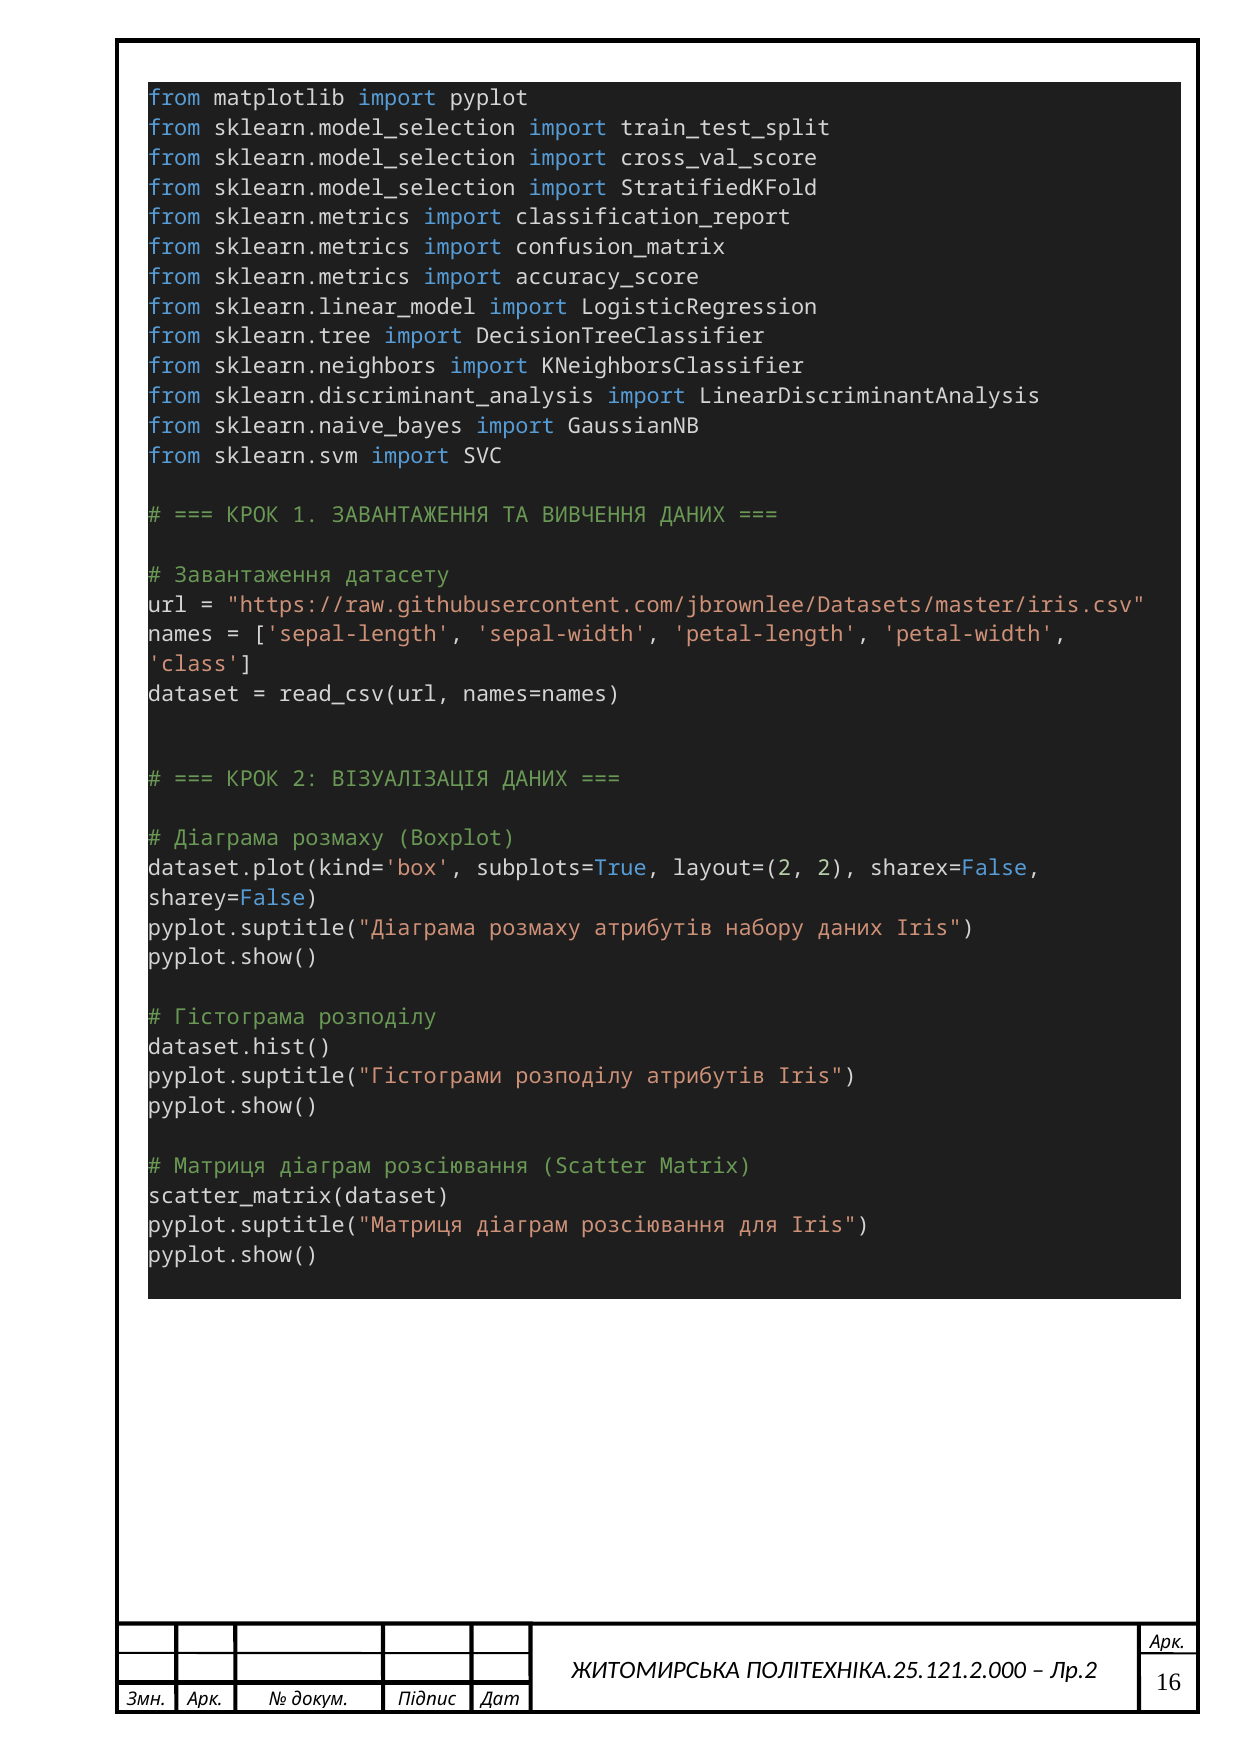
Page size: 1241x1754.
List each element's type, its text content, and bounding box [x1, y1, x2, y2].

text from sklearn.tree import DecisionTreeClassifier [148, 321, 1181, 350]
text pyplot.show() [148, 941, 1181, 971]
text from sklearn.neighbors import KNeighborsClassifier [148, 350, 1181, 380]
text from sklearn.svm import SVC [148, 440, 1181, 469]
text # === КРОК 1. ЗАВАНТАЖЕННЯ ТА ВИВЧЕННЯ ДАНИХ === [148, 499, 1181, 529]
text dataset.hist() [148, 1031, 1181, 1061]
text from sklearn.model_selection import train_test_split [148, 112, 1181, 142]
text pyplot.show() [148, 1090, 1181, 1120]
text from matplotlib import pyplot [148, 82, 1181, 112]
text pyplot.suptitle("Матриця діаграм розсіювання для Iris") [148, 1209, 1181, 1239]
text pyplot.suptitle("Гістограми розподілу атрибутів Iris") [148, 1061, 1181, 1090]
text from sklearn.metrics import accuracy_score [148, 261, 1181, 291]
text from sklearn.model_selection import StratifiedKFold [148, 172, 1181, 201]
text # === КРОК 2: ВІЗУАЛІЗАЦІЯ ДАНИХ === [148, 763, 1181, 792]
text from sklearn.model_selection import cross_val_score [148, 142, 1181, 172]
text from sklearn.discriminant_analysis import LinearDiscriminantAnalysis [148, 380, 1181, 410]
text dataset.plot(kind='box', subplots=True, layout=(2, 2), sharex=False, sharey=False) [148, 852, 1181, 912]
text from sklearn.linear_model import LogisticRegression [148, 291, 1181, 321]
text from sklearn.metrics import confusion_matrix [148, 231, 1181, 261]
text # Матриця діаграм розсіювання (Scatter Matrix) [148, 1150, 1181, 1180]
text url = "https://raw.githubusercontent.com/jbrownlee/Datasets/master/iris.csv" [148, 589, 1181, 618]
text # Діаграма розмаху (Boxplot) [148, 822, 1181, 852]
text dataset = read_csv(url, names=names) [148, 678, 1181, 708]
text from sklearn.metrics import classification_report [148, 201, 1181, 231]
text # Завантаження датасету [148, 559, 1181, 589]
text # Гістограма розподілу [148, 1001, 1181, 1031]
text from sklearn.naive_bayes import GaussianNB [148, 410, 1181, 440]
text pyplot.suptitle("Діаграма розмаху атрибутів набору даних Iris") [148, 912, 1181, 941]
text scatter_matrix(dataset) [148, 1180, 1181, 1209]
text pyplot.show() [148, 1239, 1181, 1269]
text names = ['sepal-length', 'sepal-width', 'petal-length', 'petal-width', 'class'] [148, 618, 1181, 678]
